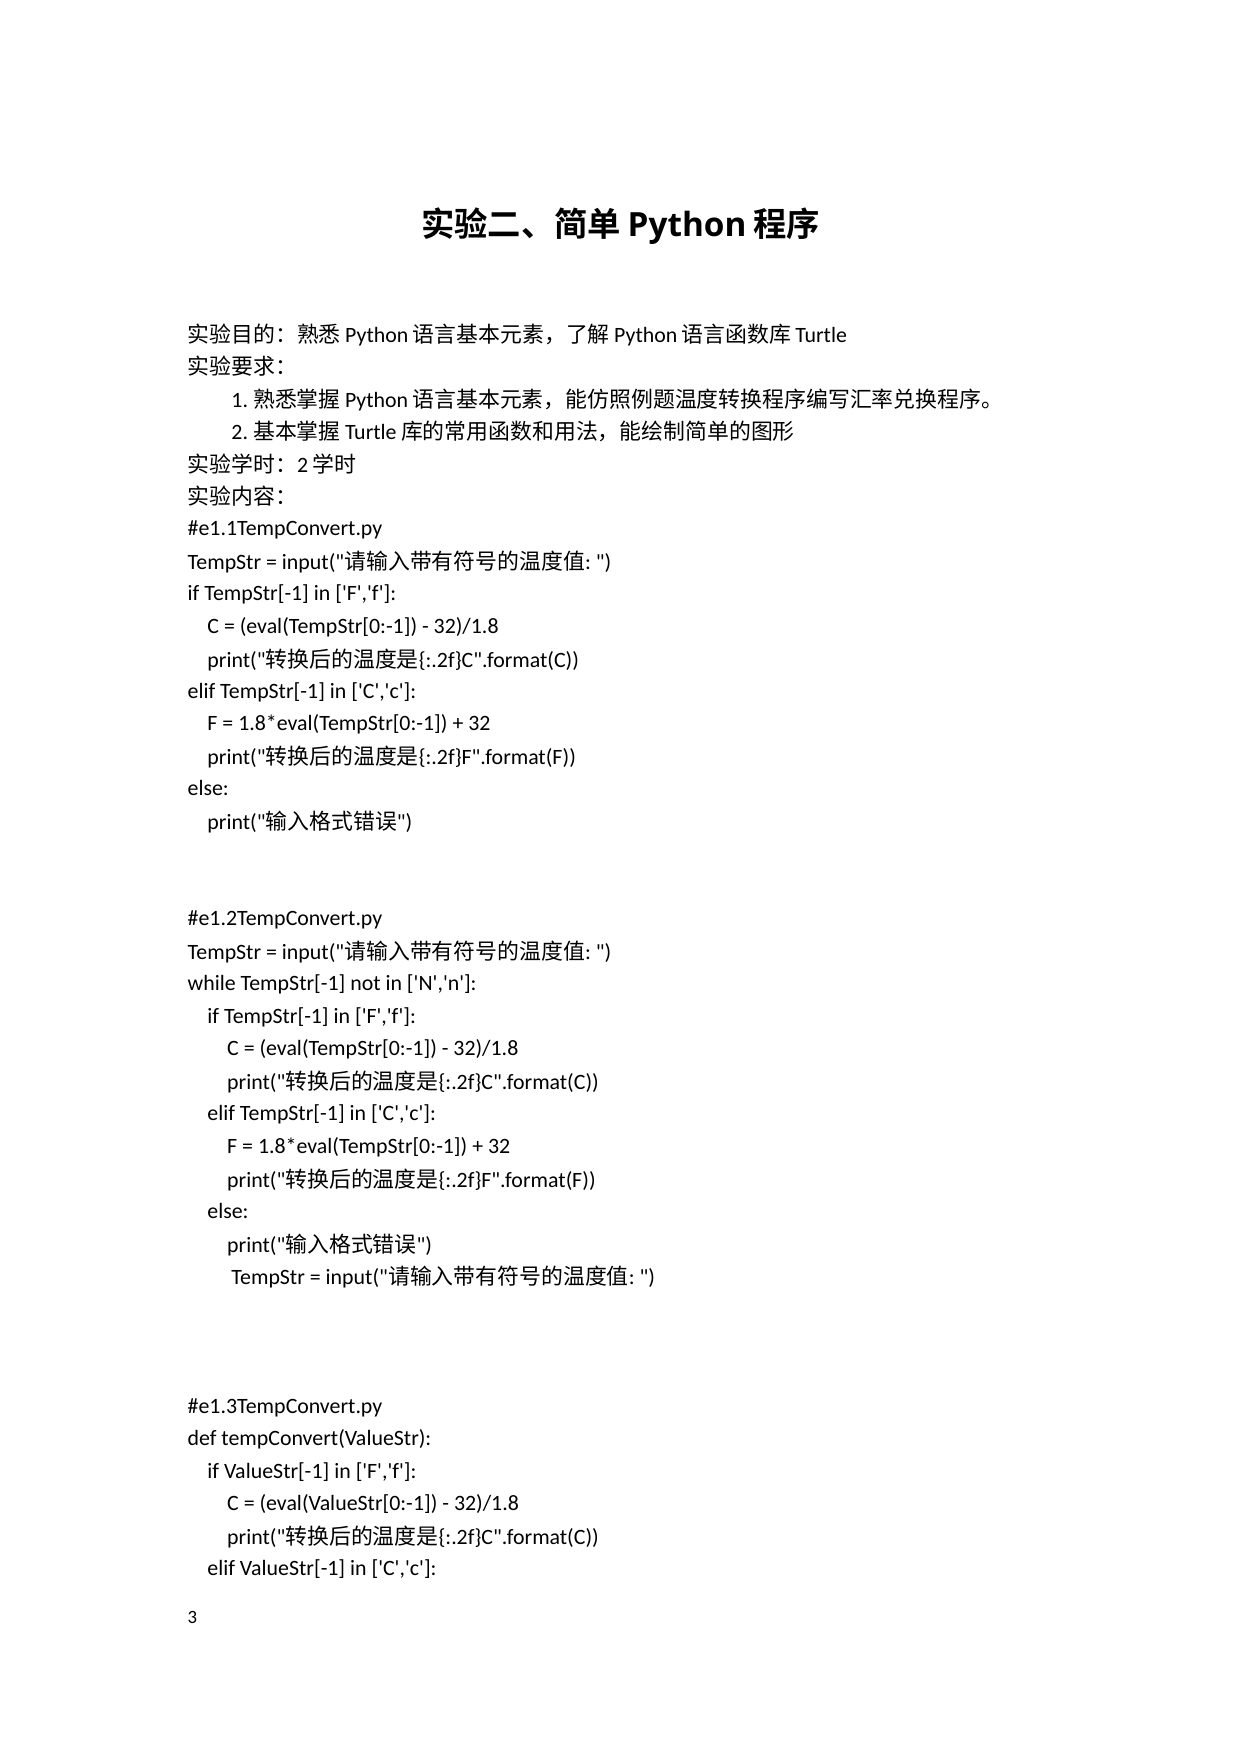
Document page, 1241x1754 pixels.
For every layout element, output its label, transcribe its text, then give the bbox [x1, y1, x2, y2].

text #e1.3TempConvert.py [187, 1389, 1053, 1421]
text if TempStr[-1] in ['F','f']: [187, 999, 1053, 1031]
text elif TempStr[-1] in ['C','c']: [187, 1096, 1053, 1129]
text while TempStr[-1] not in ['N','n']: [187, 966, 1053, 999]
text F = 1.8*eval(TempStr[0:-1]) + 32 [187, 706, 1053, 739]
text print("转换后的温度是{:.2f}C".format(C)) [187, 1519, 1053, 1551]
text C = (eval(TempStr[0:-1]) - 32)/1.8 [187, 1031, 1053, 1064]
text #e1.2TempConvert.py [187, 901, 1053, 934]
text print("转换后的温度是{:.2f}F".format(F)) [187, 1161, 1053, 1194]
text print("转换后的温度是{:.2f}F".format(F)) [187, 739, 1053, 771]
text #e1.1TempConvert.py [187, 511, 1053, 544]
text print("转换后的温度是{:.2f}C".format(C)) [187, 1064, 1053, 1096]
text C = (eval(ValueStr[0:-1]) - 32)/1.8 [187, 1486, 1053, 1519]
text else: [187, 771, 1053, 804]
text 实验学时：2学时 [187, 446, 1053, 479]
text else: [187, 1194, 1053, 1226]
text 实验内容： [187, 479, 1053, 511]
text TempStr = input("请输入带有符号的温度值: ") [187, 934, 1053, 966]
text 1. 熟悉掌握Python语言基本元素，能仿照例题温度转换程序编写汇率兑换程序。 [187, 381, 1053, 414]
text print("转换后的温度是{:.2f}C".format(C)) [187, 641, 1053, 674]
text TempStr = input("请输入带有符号的温度值: ") [187, 544, 1053, 576]
text if ValueStr[-1] in ['F','f']: [187, 1454, 1053, 1486]
subtitle 实验二、简单Python程序 [187, 189, 1053, 254]
text if TempStr[-1] in ['F','f']: [187, 576, 1053, 609]
text 2. 基本掌握Turtle库的常用函数和用法，能绘制简单的图形 [187, 414, 1053, 446]
text TempStr = input("请输入带有符号的温度值: ") [187, 1259, 1053, 1291]
text F = 1.8*eval(TempStr[0:-1]) + 32 [187, 1129, 1053, 1161]
text 实验要求： [187, 349, 1053, 381]
text 实验目的：熟悉Python语言基本元素，了解Python语言函数库Turtle [187, 316, 1053, 349]
text C = (eval(TempStr[0:-1]) - 32)/1.8 [187, 609, 1053, 641]
text def tempConvert(ValueStr): [187, 1421, 1053, 1454]
text elif ValueStr[-1] in ['C','c']: [187, 1551, 1053, 1584]
text print("输入格式错误") [187, 1226, 1053, 1259]
text elif TempStr[-1] in ['C','c']: [187, 674, 1053, 706]
text print("输入格式错误") [187, 804, 1053, 836]
